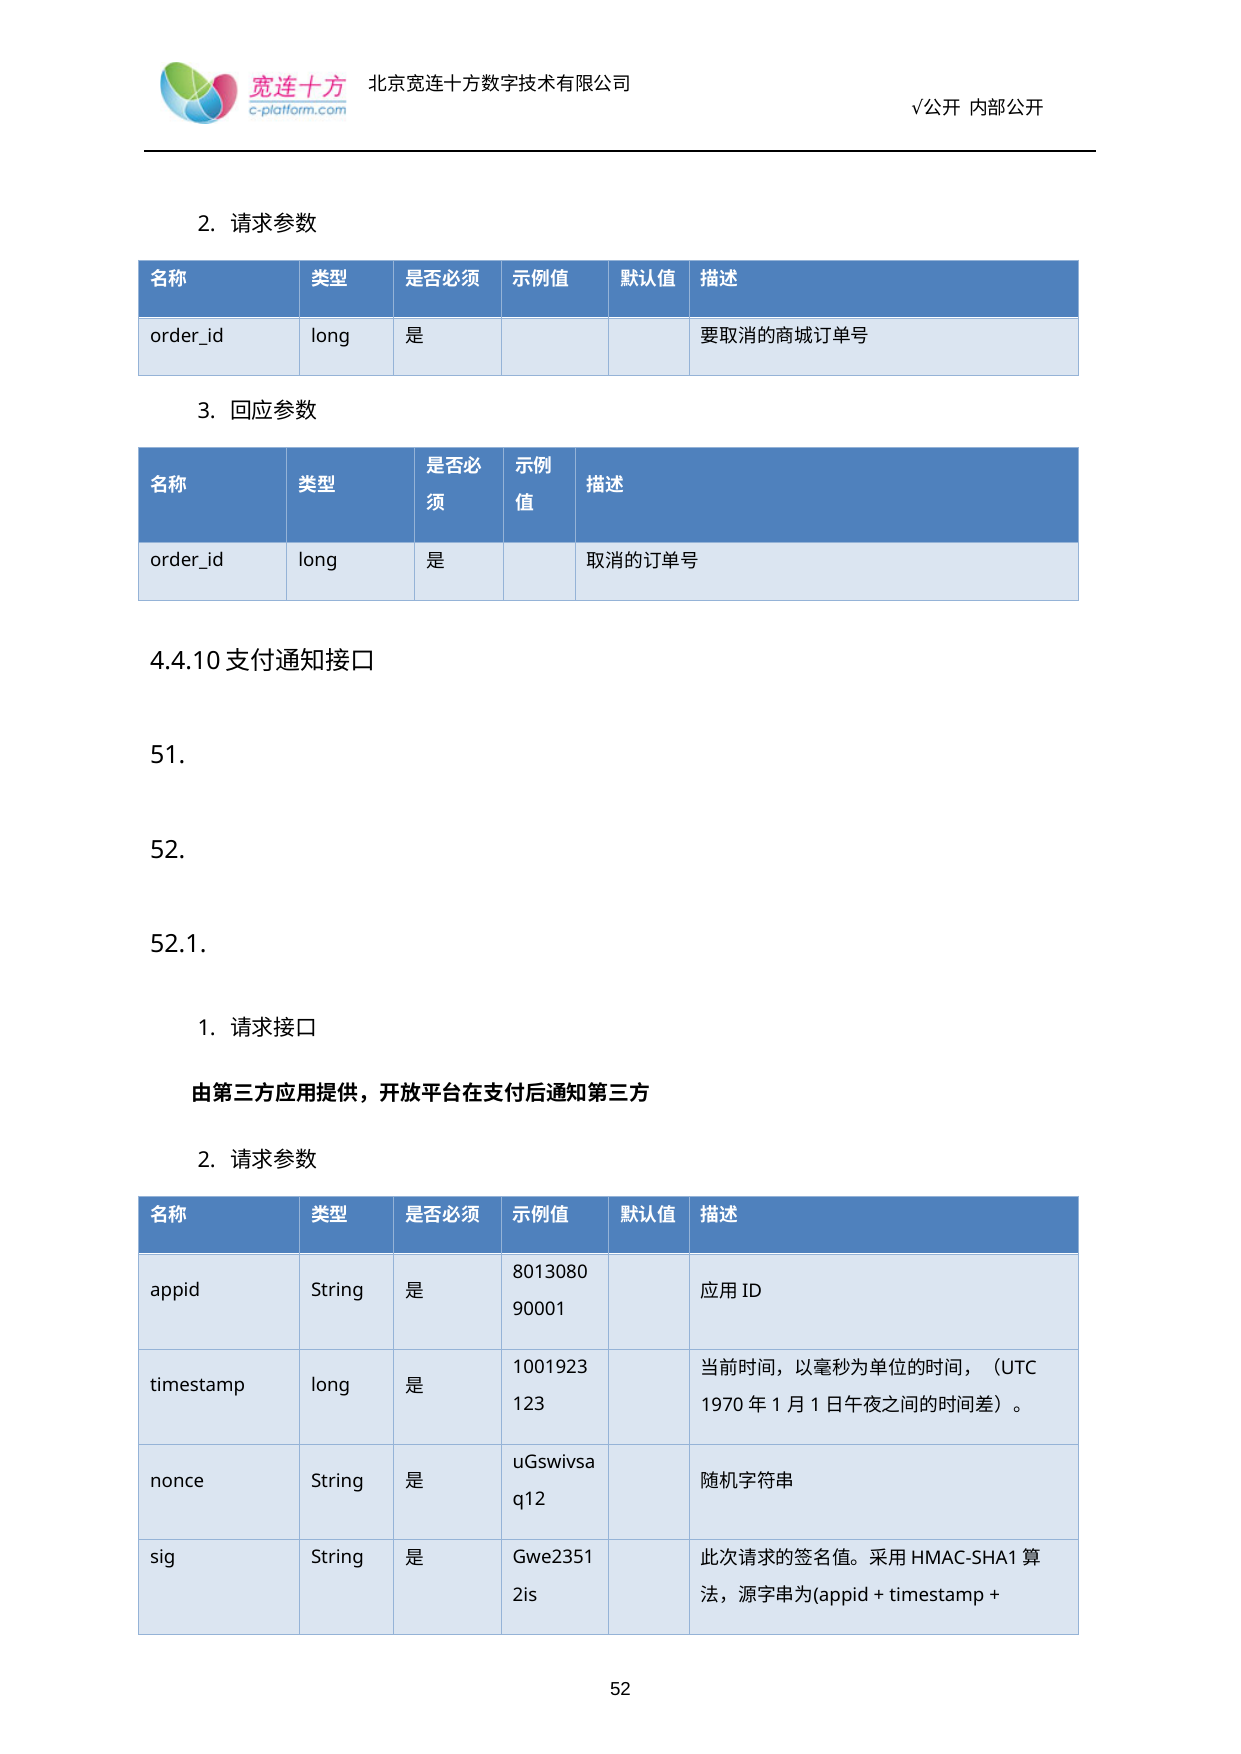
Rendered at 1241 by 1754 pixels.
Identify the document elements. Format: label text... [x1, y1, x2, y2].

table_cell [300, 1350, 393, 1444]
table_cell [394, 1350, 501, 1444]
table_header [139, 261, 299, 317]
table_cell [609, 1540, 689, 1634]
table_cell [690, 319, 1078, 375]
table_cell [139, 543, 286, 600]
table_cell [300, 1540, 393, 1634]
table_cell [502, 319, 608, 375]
subtitle 回应参数 [197, 393, 1090, 426]
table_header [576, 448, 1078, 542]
subtitle 请求接口 [197, 1009, 1090, 1042]
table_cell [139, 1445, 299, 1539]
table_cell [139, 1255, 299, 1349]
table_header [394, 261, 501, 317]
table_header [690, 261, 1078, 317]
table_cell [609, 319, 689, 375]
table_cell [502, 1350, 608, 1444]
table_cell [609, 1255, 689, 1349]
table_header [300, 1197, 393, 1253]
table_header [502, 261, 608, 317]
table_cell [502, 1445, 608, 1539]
text 由第三方应用提供，开放平台在支付后通知第三方 [150, 1076, 1040, 1108]
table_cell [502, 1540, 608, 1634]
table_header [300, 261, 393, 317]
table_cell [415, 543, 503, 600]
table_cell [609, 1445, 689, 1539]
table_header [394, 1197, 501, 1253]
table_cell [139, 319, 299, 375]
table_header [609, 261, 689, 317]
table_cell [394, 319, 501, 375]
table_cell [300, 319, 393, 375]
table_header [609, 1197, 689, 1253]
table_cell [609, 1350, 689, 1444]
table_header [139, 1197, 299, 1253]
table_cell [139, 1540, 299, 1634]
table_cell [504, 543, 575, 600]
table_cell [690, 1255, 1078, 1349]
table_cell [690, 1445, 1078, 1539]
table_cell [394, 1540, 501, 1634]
subtitle 请求参数 [197, 206, 1090, 238]
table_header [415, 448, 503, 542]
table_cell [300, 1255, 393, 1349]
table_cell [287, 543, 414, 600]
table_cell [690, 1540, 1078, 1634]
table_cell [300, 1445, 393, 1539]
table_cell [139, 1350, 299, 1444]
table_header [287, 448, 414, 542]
picture [160, 62, 347, 124]
subtitle 请求参数 [197, 1142, 1090, 1174]
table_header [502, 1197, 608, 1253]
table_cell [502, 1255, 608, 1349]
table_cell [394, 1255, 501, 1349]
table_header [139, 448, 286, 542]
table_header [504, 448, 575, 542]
subtitle 支付通知接口 [150, 626, 1090, 691]
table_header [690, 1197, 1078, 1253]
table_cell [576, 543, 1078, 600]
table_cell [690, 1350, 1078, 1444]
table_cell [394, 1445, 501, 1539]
